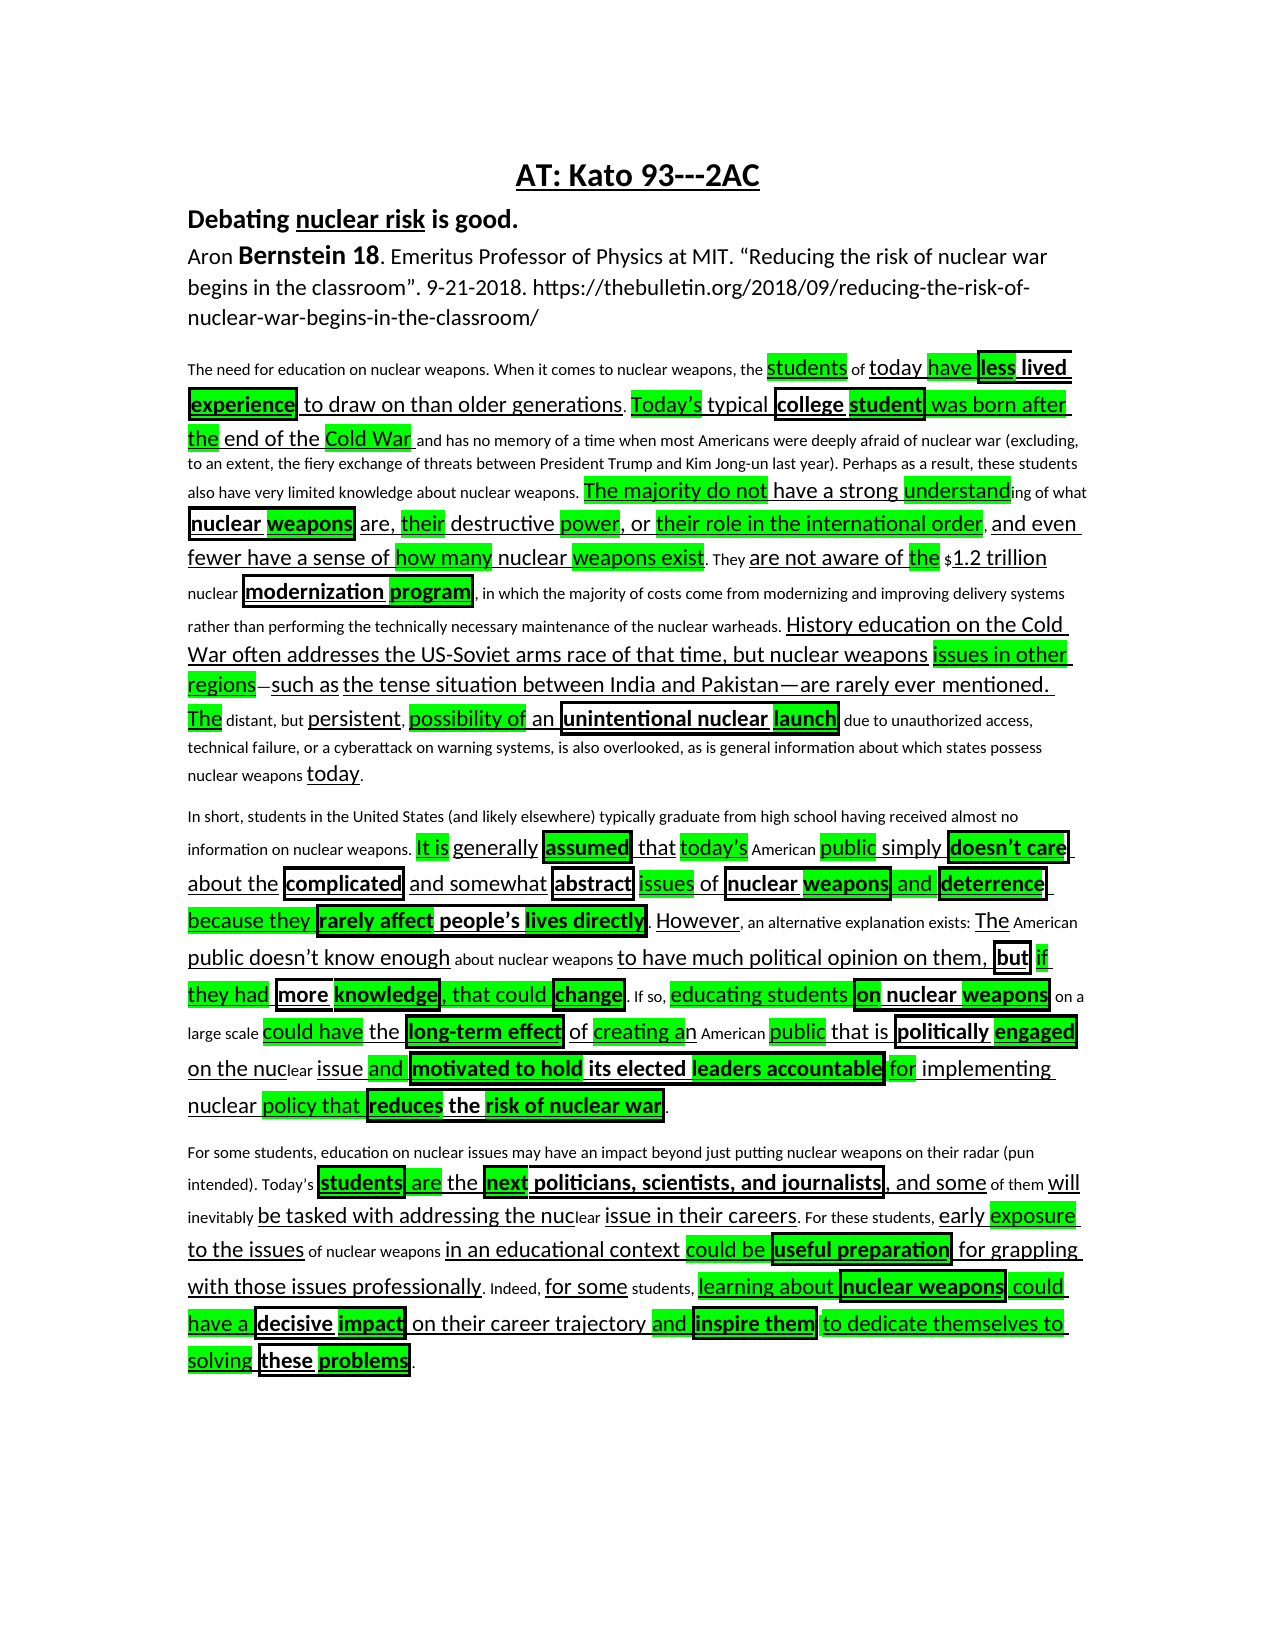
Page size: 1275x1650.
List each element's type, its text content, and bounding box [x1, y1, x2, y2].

text In short, students in the United States (and likely elsewhere) typically graduate from high school having received almost no information on nuclear weapons. It is generally assumed that today’s American public simply doesn’t care about the complicated and somewhat abstract issues of nuclear weapons and deterrence because they rarely affect people’s lives directly. However, an alternative explanation exists: The American public doesn’t know enough about nuclear weapons to have much political opinion on them, but if they had more knowledge, that could change. If so, educating students on nuclear weapons on a large scale could have the long-term effect of creating an American public that is politically engaged on the nuclear issue and motivated to hold its elected leaders accountable for implementing nuclear policy that reduces the risk of nuclear war. [187, 806, 1087, 1123]
subtitle AT: Kato 93---2AC [187, 154, 1087, 195]
subtitle Debating nuclear risk is good. [187, 202, 1087, 235]
text For some students, education on nuclear issues may have an impact beyond just putting nuclear weapons on their radar (pun intended). Today’s students are the next politicians, scientists, and journalists, and some of them will inevitably be tasked with addressing the nuclear issue in their careers. For these students, early exposure to the issues of nuclear weapons in an educational context could be useful preparation for grappling with those issues professionally. Indeed, for some students, learning about nuclear weapons could have a decisive impact on their career trajectory and inspire them to dedicate themselves to solving these problems. [187, 1142, 1087, 1377]
text Aron Bernstein 18. Emeritus Professor of Physics at MIT. “Reducing the risk of nuclear war begins in the classroom”. 9-21-2018. https://thebulletin.org/2018/09/reducing-the-risk-of-nuclear-war-begins-in-the-classroom/ [187, 238, 1087, 331]
text The need for education on nuclear weapons. When it comes to nuclear weapons, the students of today have less lived experience to draw on than older generations. Today’s typical college student was born after the end of the Cold War and has no memory of a time when most Americans were deeply afraid of nuclear war (excluding, to an extent, the fiery exchange of threats between President Trump and Kim Jong-un last year). Perhaps as a result, these students also have very limited knowledge about nuclear weapons. The majority do not have a strong understanding of what nuclear weapons are, their destructive power, or their role in the international order, and even fewer have a sense of how many nuclear weapons exist. They are not aware of the $1.2 trillion nuclear modernization program, in which the majority of costs come from modernizing and improving delivery systems rather than performing the technically necessary maintenance of the nuclear warheads. History education on the Cold War often addresses the US-Soviet arms race of that time, but nuclear weapons issues in other regions—such as the tense situation between India and Pakistan—are rarely ever mentioned. The distant, but persistent, possibility of an unintentional nuclear launch due to unauthorized access, technical failure, or a cyberattack on warning systems, is also overlooked, as is general information about which states possess nuclear weapons today. [187, 350, 1087, 788]
